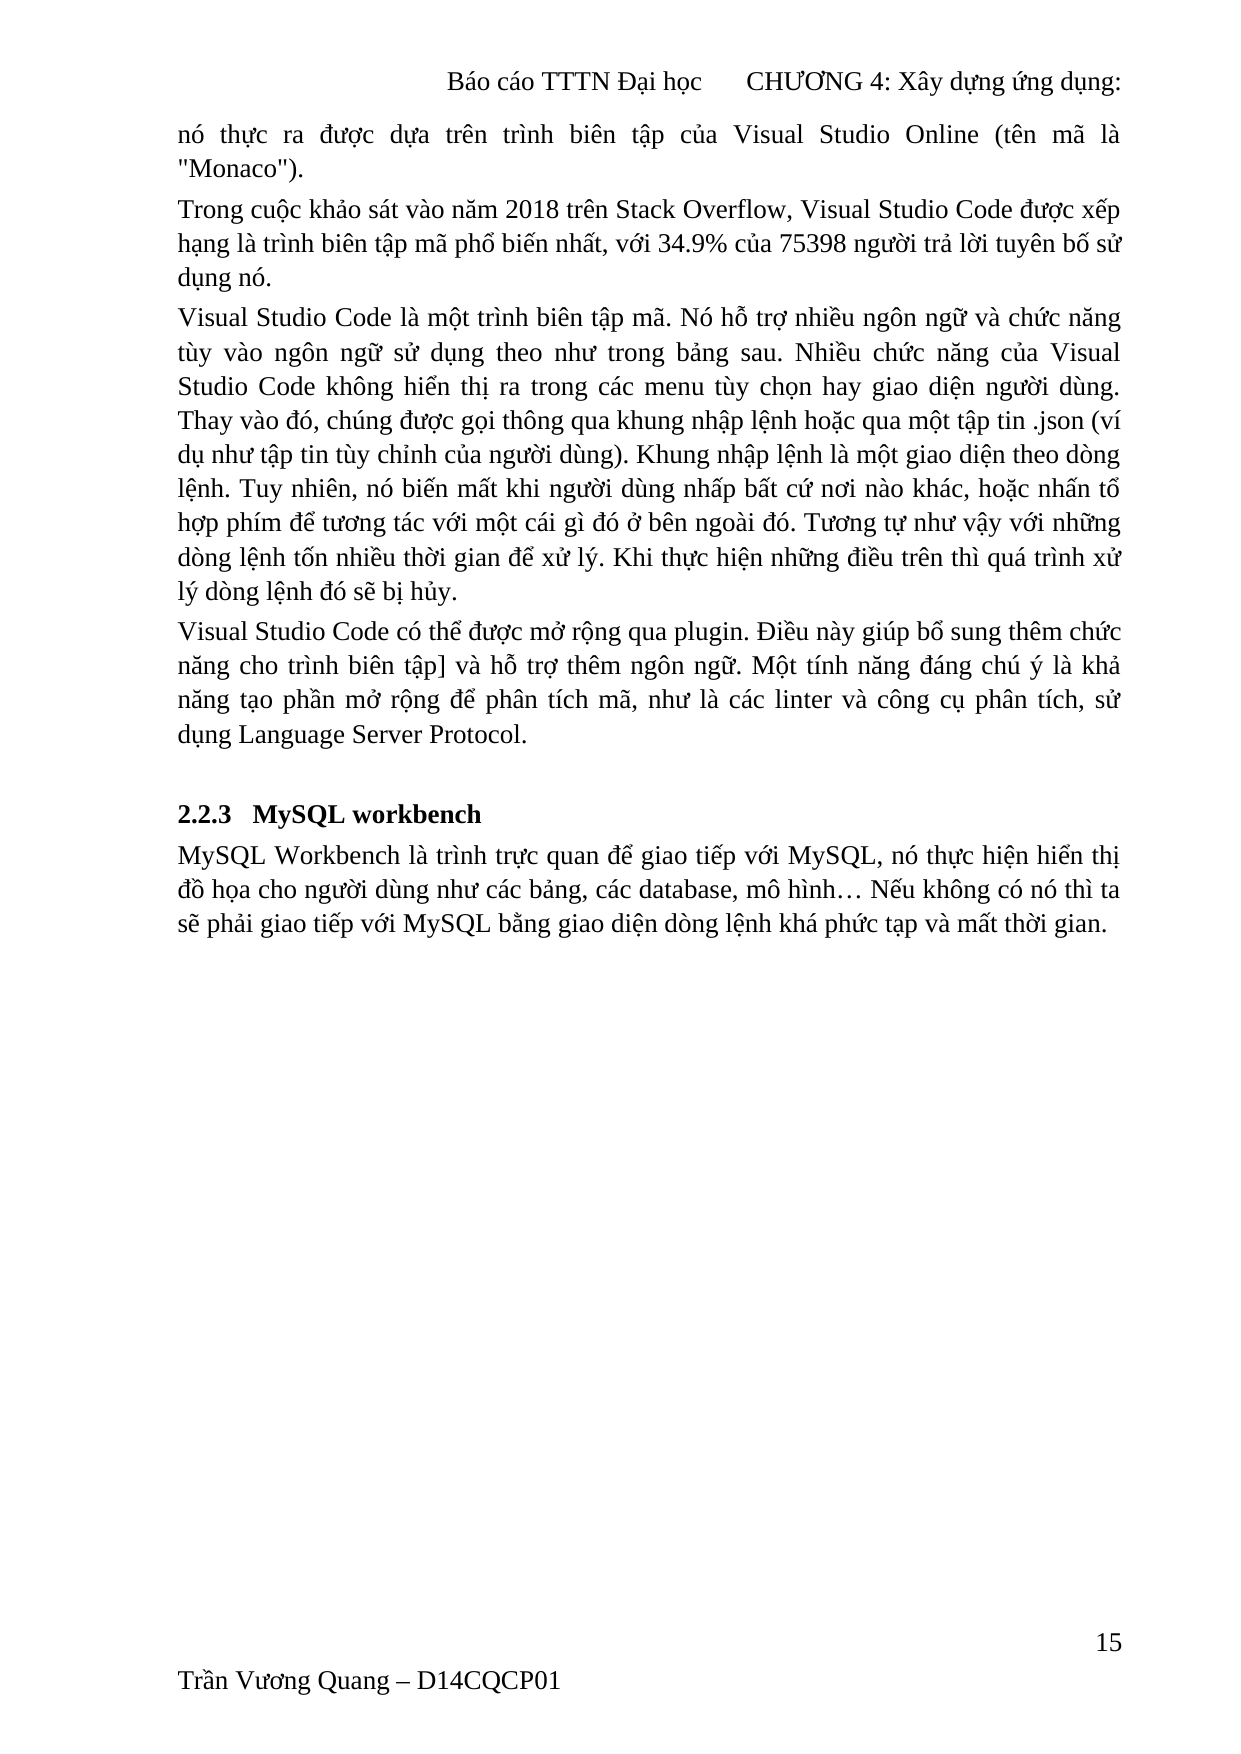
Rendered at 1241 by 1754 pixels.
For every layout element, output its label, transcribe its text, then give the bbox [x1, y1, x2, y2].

text Visual Studio Code là một trình biên tập mã. Nó hỗ trợ nhiều ngôn ngữ và chức năng tùy vào ngôn ngữ sử dụng theo như trong bảng sau. Nhiều chức năng của Visual Studio Code không hiển thị ra trong các menu tùy chọn hay giao diện người dùng. Thay vào đó, chúng được gọi thông qua khung nhập lệnh hoặc qua một tập tin .json (ví dụ như tập tin tùy chỉnh của người dùng). Khung nhập lệnh là một giao diện theo dòng lệnh. Tuy nhiên, nó biến mất khi người dùng nhấp bất cứ nơi nào khác, hoặc nhấn tổ hợp phím để tương tác với một cái gì đó ở bên ngoài đó. Tương tự như vậy với những dòng lệnh tốn nhiều thời gian để xử lý. Khi thực hiện những điều trên thì quá trình xử lý dòng lệnh đó sẽ bị hủy. [177, 301, 1122, 606]
subtitle MySQL workbench [177, 798, 1122, 830]
text Visual Studio Code có thể được mở rộng qua plugin. Điều này giúp bổ sung thêm chức năng cho trình biên tập] và hỗ trợ thêm ngôn ngữ. Một tính năng đáng chú ý là khả năng tạo phần mở rộng để phân tích mã, như là các linter và công cụ phân tích, sử dụng Language Server Protocol. [177, 615, 1122, 749]
text MySQL Workbench là trình trực quan để giao tiếp với MySQL, nó thực hiện hiển thị đồ họa cho người dùng như các bảng, các database, mô hình… Nếu không có nó thì ta sẽ phải giao tiếp với MySQL bằng giao diện dòng lệnh khá phức tạp và mất thời gian. [177, 839, 1122, 938]
text Trong cuộc khảo sát vào năm 2018 trên Stack Overflow, Visual Studio Code được xếp hạng là trình biên tập mã phổ biến nhất, với 34.9% của 75398 người trả lời tuyên bố sử dụng nó. [177, 193, 1122, 292]
